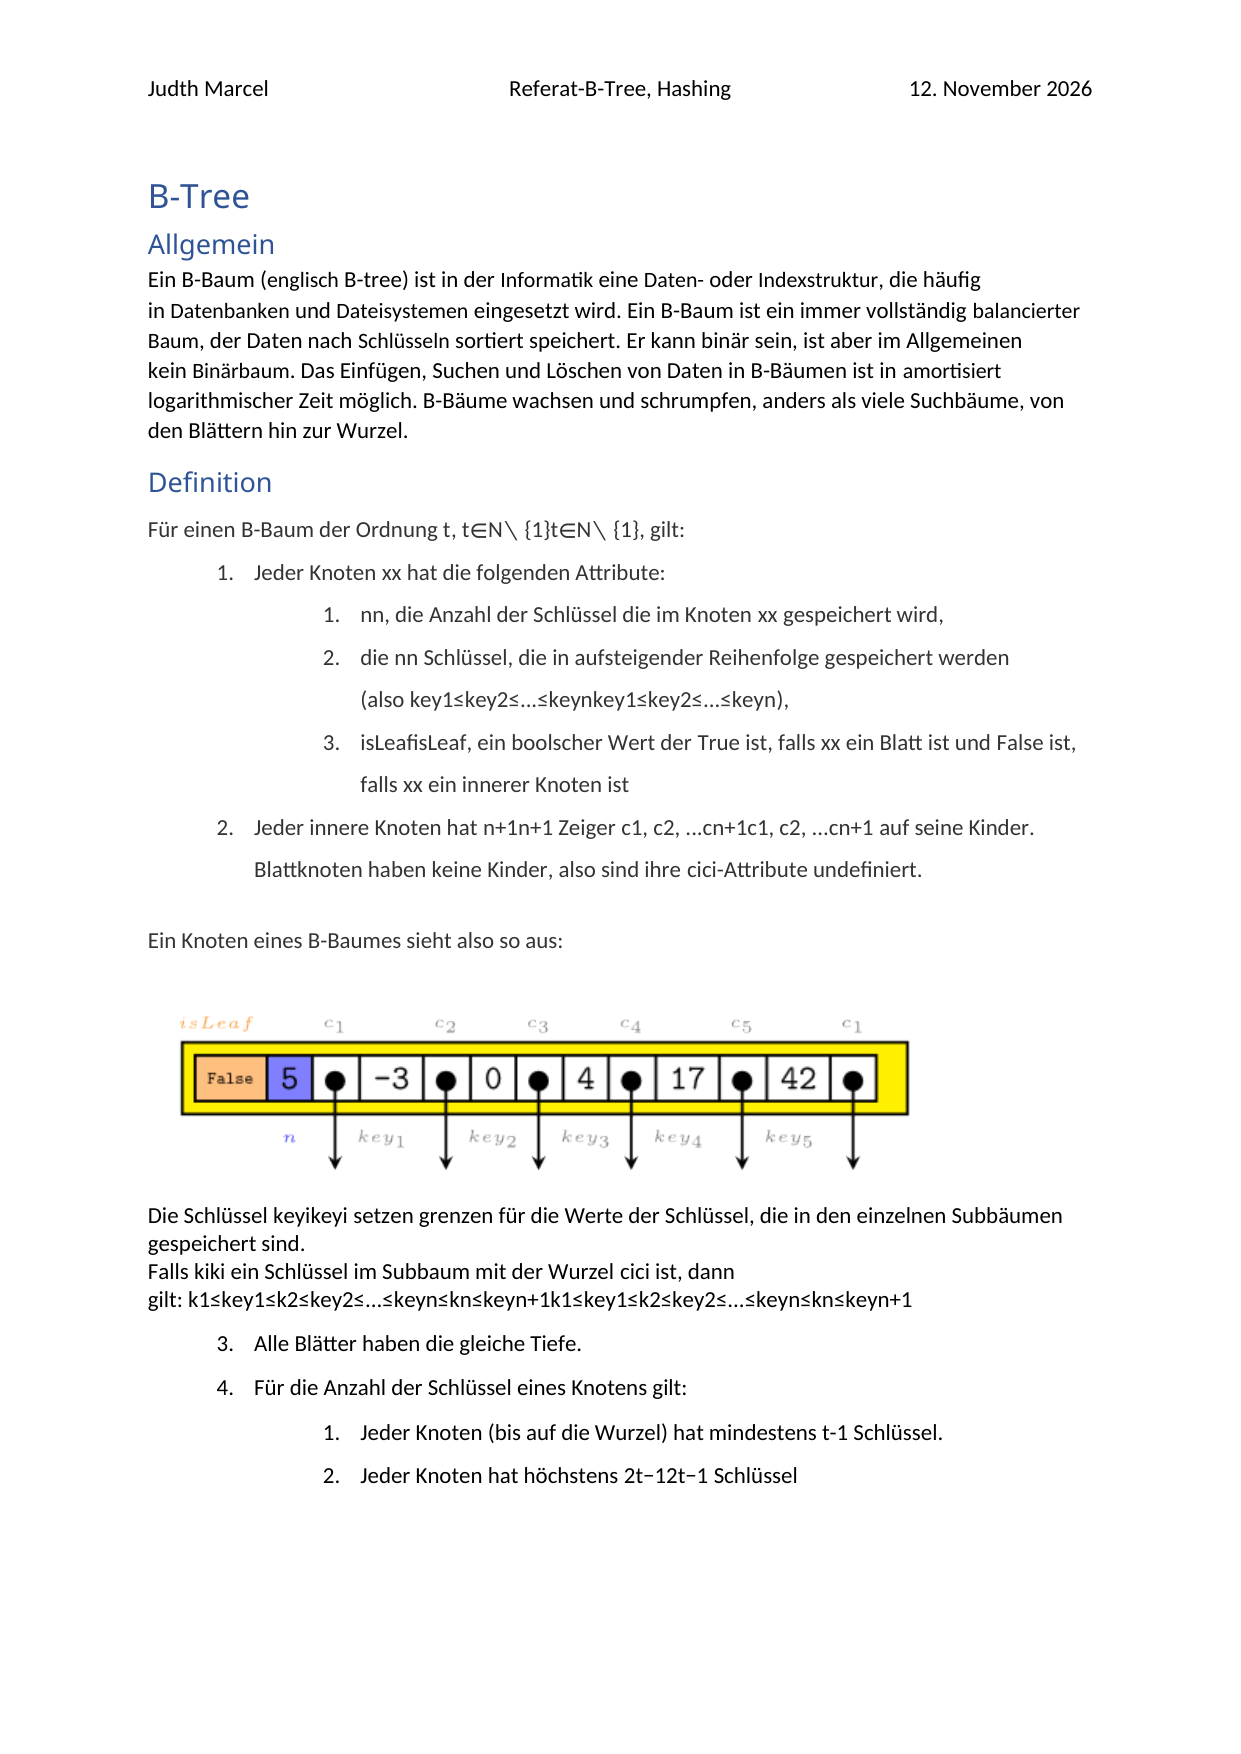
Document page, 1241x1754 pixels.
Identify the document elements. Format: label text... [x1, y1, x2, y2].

subtitle B-Tree [148, 173, 1093, 218]
subtitle Definition [148, 463, 1093, 500]
list nn, die Anzahl der Schlüssel die im Knoten xx gespeichert wird, [323, 586, 1093, 628]
list Jeder Knoten hat höchstens 2t−12t−1 Schlüssel [323, 1447, 1093, 1490]
list Für die Anzahl der Schlüssel eines Knotens gilt: [216, 1359, 1093, 1402]
list Jeder Knoten (bis auf die Wurzel) hat mindestens t-1 Schlüssel. [323, 1403, 1093, 1446]
subtitle Allgemein [148, 226, 1093, 263]
text Für einen B-Baum der Ordnung t, t∈N∖ {1}t∈N∖ {1}, gilt: [148, 503, 1093, 543]
picture [147, 985, 929, 1202]
text Ein B-Baum (englisch B-tree) ist in der Informatik eine Daten- oder Indexstruktur, die häufig in Datenbanken und Dateisystemen eingesetzt wird. Ein B-Baum ist ein immer vollständig balancierter Baum, der Daten nach Schlüsseln sortiert speichert. Er kann binär sein, ist aber im Allgemeinen kein Binärbaum. Das Einfügen, Suchen und Löschen von Daten in B-Bäumen ist in amortisiert logarithmischer Zeit möglich. B-Bäume wachsen und schrumpfen, anders als viele Suchbäume, von den Blättern hin zur Wurzel. [148, 266, 1093, 444]
list isLeafisLeaf, ein boolscher Wert der True ist, falls xx ein Blatt ist und False ist, falls xx ein innerer Knoten ist [323, 713, 1093, 798]
list Alle Blätter haben die gleiche Tiefe. [216, 1315, 1093, 1357]
list Jeder innere Knoten hat n+1n+1 Zeiger c1, c2, ...cn+1c1, c2, ...cn+1 auf seine Kinder. Blattknoten haben keine Kinder, also sind ihre cici-Attribute undefiniert. [216, 798, 1093, 883]
list Jeder Knoten xx hat die folgenden Attribute: [216, 543, 1093, 586]
text Die Schlüssel keyikeyi setzen grenzen für die Werte der Schlüssel, die in den einzelnen Subbäumen gespeichert sind. Falls kiki ein Schlüssel im Subbaum mit der Wurzel cici ist, dann gilt: k1≤key1≤k2≤key2≤...≤keyn≤kn≤keyn+1k1≤key1≤k2≤key2≤...≤keyn≤kn≤keyn+1 [148, 1201, 1093, 1313]
list die nn Schlüssel, die in aufsteigender Reihenfolge gespeichert werden (also key1≤key2≤...≤keynkey1≤key2≤...≤keyn), [323, 628, 1093, 713]
text Ein Knoten eines B-Baumes sieht also so aus: [148, 914, 1093, 954]
